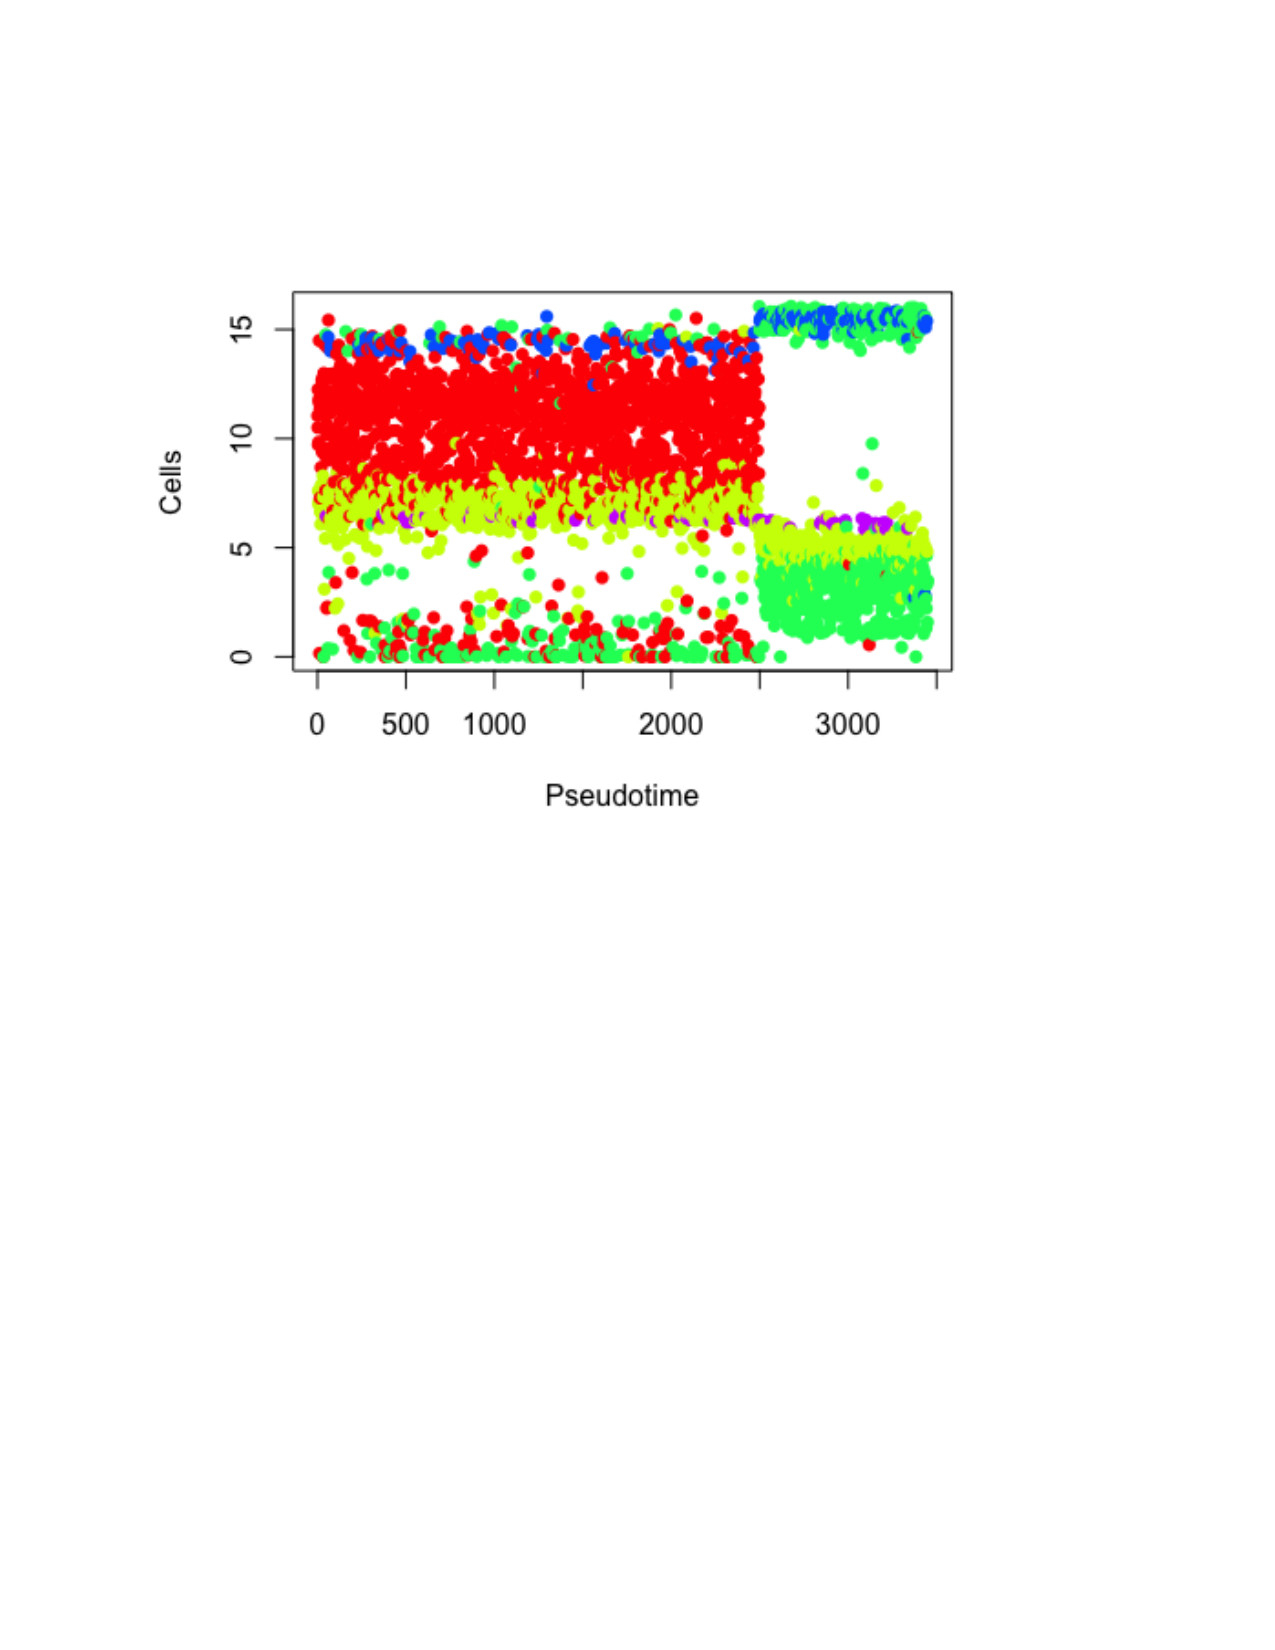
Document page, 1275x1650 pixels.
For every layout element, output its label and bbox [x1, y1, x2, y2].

picture [150, 150, 1025, 850]
